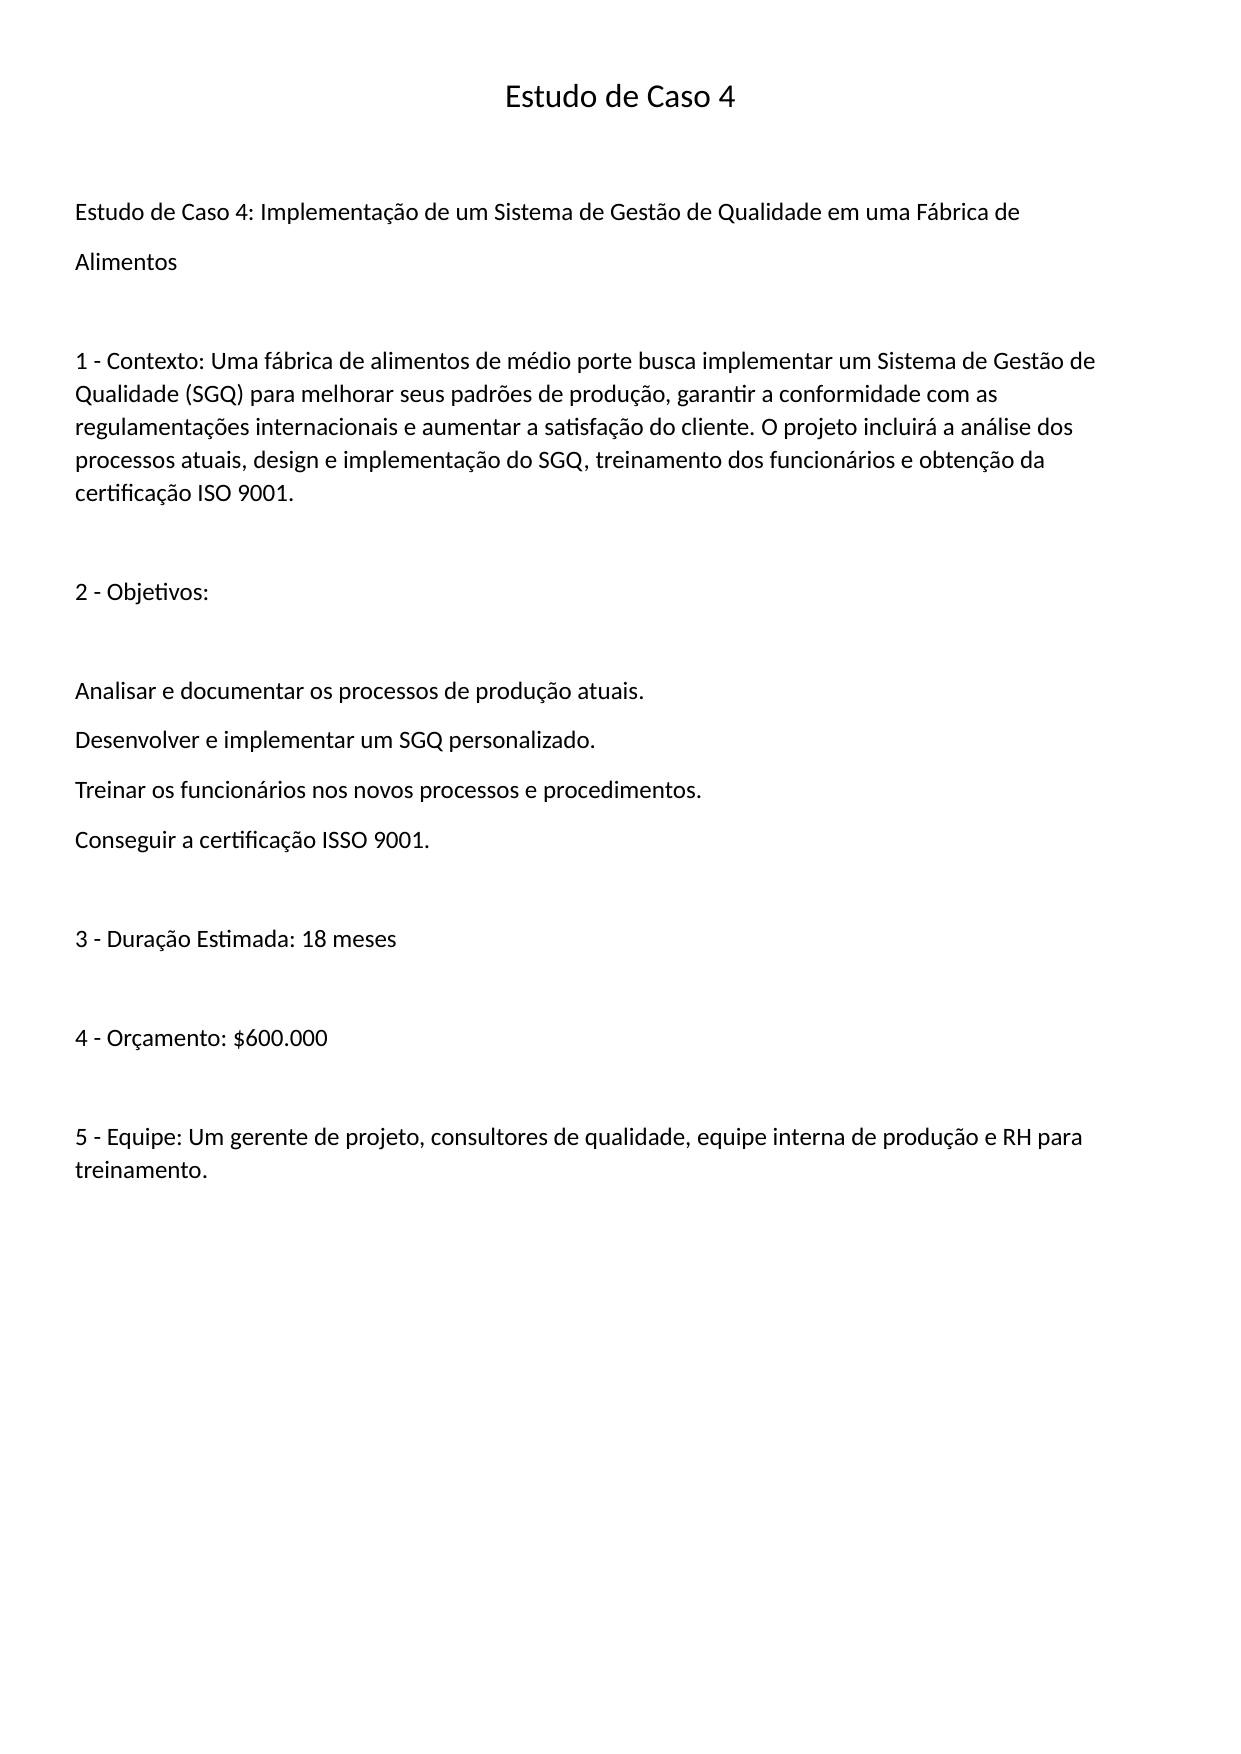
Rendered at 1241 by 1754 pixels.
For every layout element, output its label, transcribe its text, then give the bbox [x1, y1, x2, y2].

text Desenvolver e implementar um SGQ personalizado. [75, 724, 1165, 755]
text 5 - Equipe: Um gerente de projeto, consultores de qualidade, equipe interna de produção e RH para treinamento.Exercício 1 [75, 1121, 1165, 1185]
text 3 - Duração Estimada: 18 meses [75, 923, 1165, 953]
text 4 - Orçamento: $600.000 [75, 1022, 1165, 1053]
text Estudo de Caso 4 [75, 75, 1165, 116]
text Estudo de Caso 4: Implementação de um Sistema de Gestão de Qualidade em uma Fábrica de [75, 196, 1165, 227]
text Conseguir a certificação ISSO 9001. [75, 824, 1165, 854]
text Alimentos [75, 246, 1165, 276]
text 2 - Objetivos: [75, 576, 1165, 606]
text 1 - Contexto: Uma fábrica de alimentos de médio porte busca implementar um Sistema de Gestão de Qualidade (SGQ) para melhorar seus padrões de produção, garantir a conformidade com as regulamentações internacionais e aumentar a satisfação do cliente. O projeto incluirá a análise dos processos atuais, design e implementação do SGQ, treinamento dos funcionários e obtenção da certificação ISO 9001. [75, 345, 1165, 507]
text Analisar e documentar os processos de produção atuais. [75, 675, 1165, 706]
text Treinar os funcionários nos novos processos e procedimentos. [75, 774, 1165, 805]
